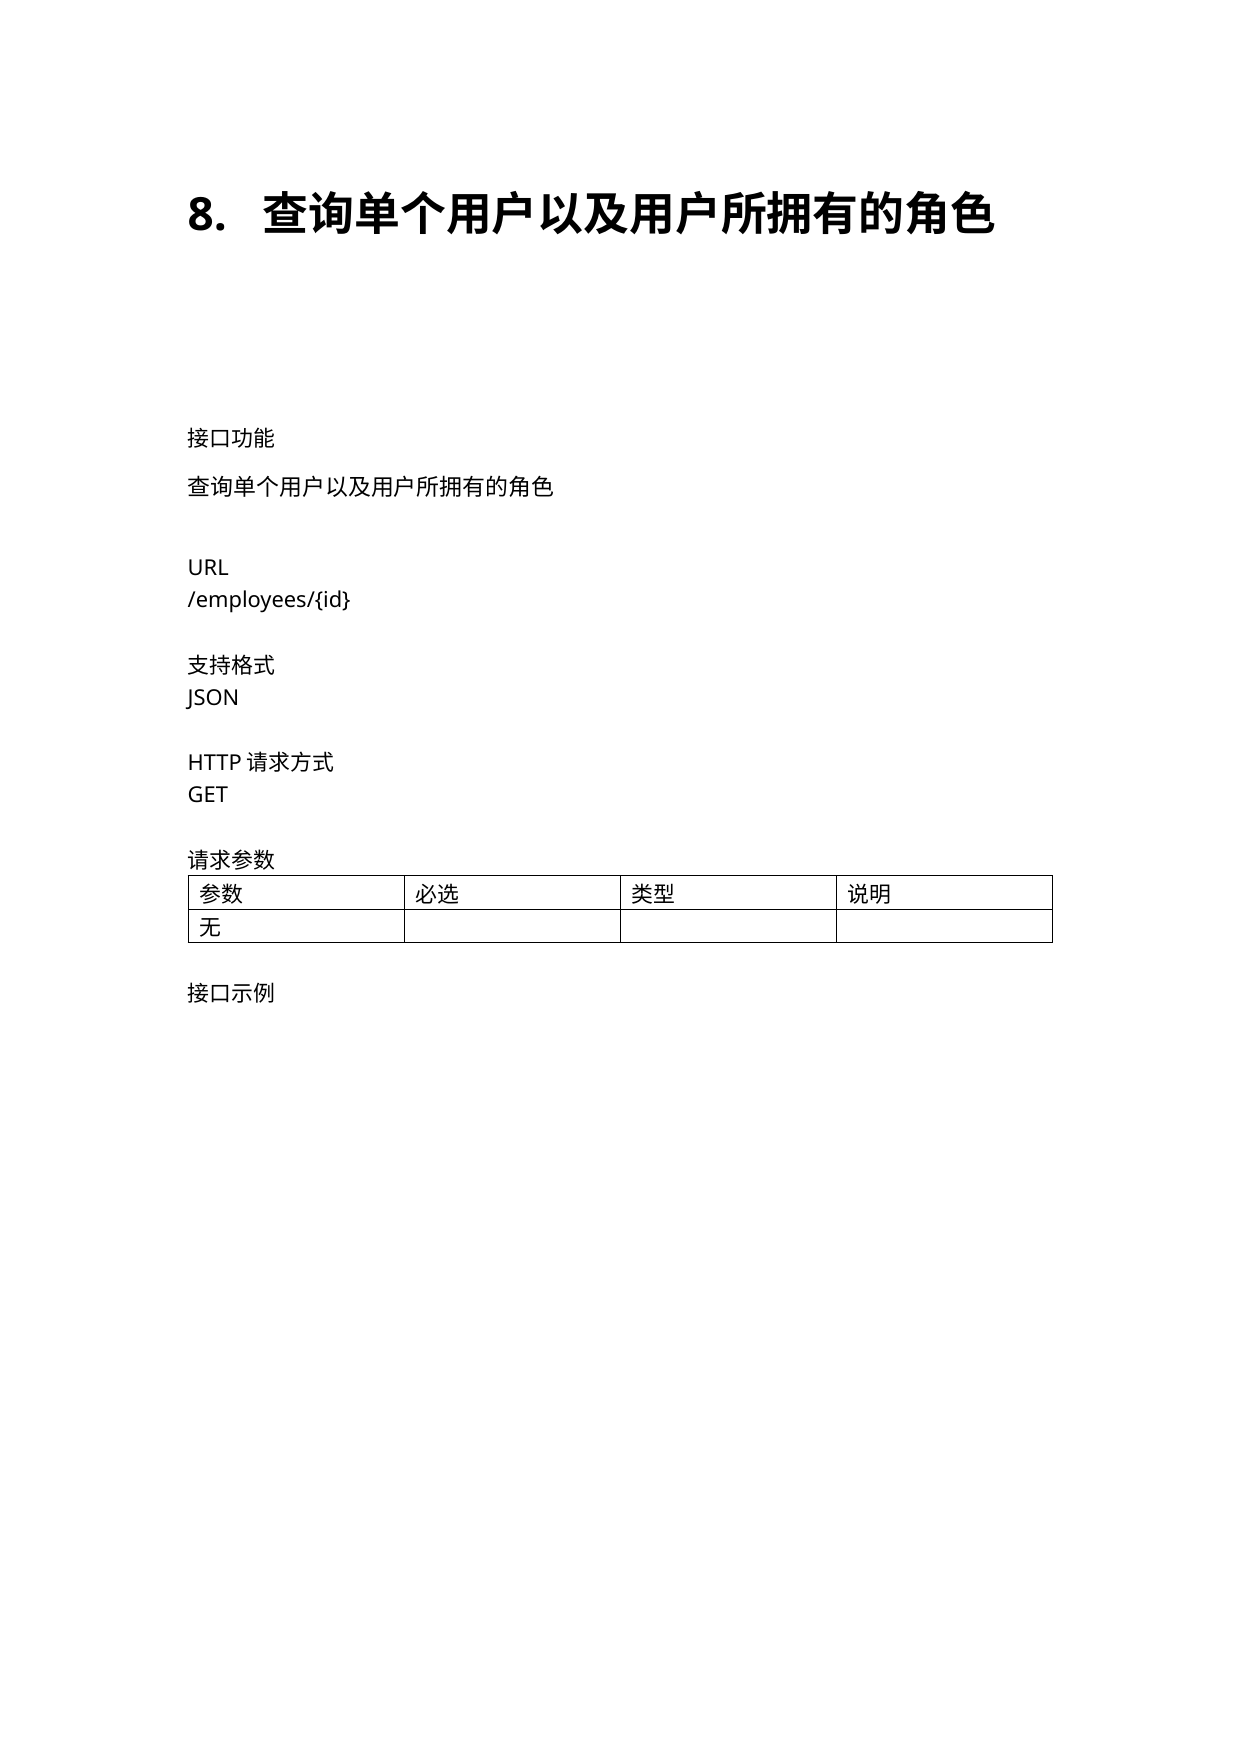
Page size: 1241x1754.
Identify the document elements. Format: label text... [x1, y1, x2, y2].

table_header 参数 [189, 876, 404, 909]
table_cell [621, 910, 836, 942]
table_header 类型 [621, 876, 836, 909]
text JSON [187, 680, 1053, 713]
text URL [187, 550, 1053, 583]
text 请求参数 [187, 843, 1053, 875]
text 查询单个用户以及用户所拥有的角色 [187, 453, 1053, 518]
table_cell [405, 910, 620, 942]
table_cell [837, 910, 1052, 942]
table_cell 无 [189, 910, 404, 942]
text 接口示例 [187, 976, 1053, 1008]
text /employees/{id} [187, 583, 1053, 615]
table_header 必选 [405, 876, 620, 909]
text GET [187, 778, 1053, 810]
subtitle 查询单个用户以及用户所拥有的角色 [187, 162, 1053, 259]
table_header 说明 [837, 876, 1052, 909]
text 接口功能 [187, 420, 1053, 453]
text HTTP请求方式 [187, 745, 1053, 778]
text 支持格式 [187, 648, 1053, 680]
